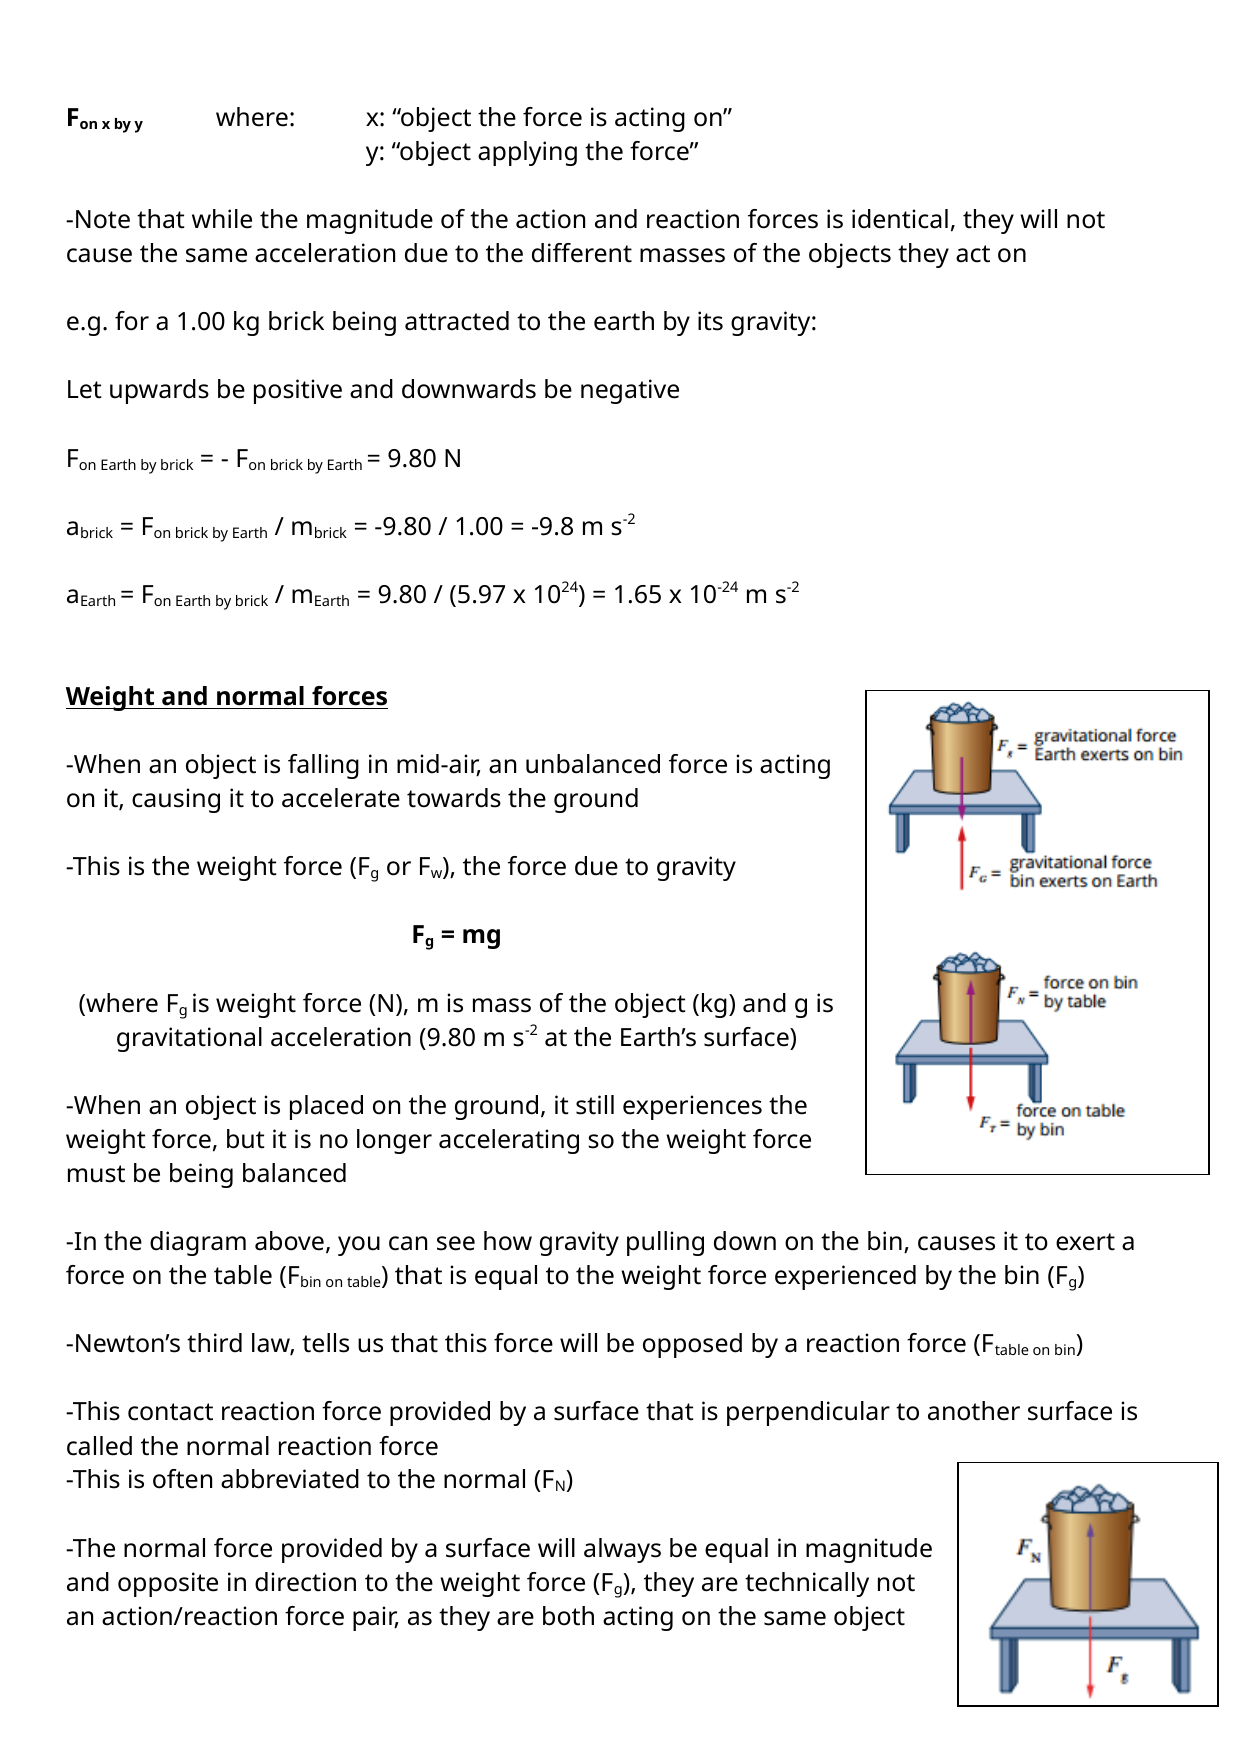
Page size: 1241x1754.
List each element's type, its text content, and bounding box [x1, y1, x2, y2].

text Let upwards be positive and downwards be negative [66, 372, 1153, 406]
text -The normal force provided by a surface will always be equal in magnitude and opposite in direction to the weight force (Fg), they are technically not an action/reaction force pair, as they are both acting on the same object [66, 1530, 957, 1632]
text -This is often abbreviated to the normal (FN) [66, 1462, 957, 1496]
picture [881, 698, 1193, 1156]
text -This contact reaction force provided by a surface that is perpendicular to another surface is called the normal reaction force [66, 1394, 1153, 1462]
text -When an object is placed on the ground, it still experiences the weight force, but it is no longer accelerating so the weight force must be being balanced [66, 1087, 1153, 1190]
text aEarth = Fon Earth by brick / mEarth = 9.80 / (5.97 x 1024) = 1.65 x 10-24 m s-2 [66, 577, 1153, 611]
text e.g. for a 1.00 kg brick being attracted to the earth by its gravity: [66, 304, 1153, 338]
text Fon x by y where: x: “object the force is acting on” [66, 100, 1153, 134]
text Fg = mg [66, 917, 865, 951]
text -In the diagram above, you can see how gravity pulling down on the bin, causes it to exert a force on the table (Fbin on table) that is equal to the weight force experienced by the bin (Fg) [66, 1224, 1153, 1292]
text -This is the weight force (Fg or Fw), the force due to gravity [66, 849, 865, 883]
text y: “object applying the force” [291, 134, 1153, 168]
text -Newton’s third law, tells us that this force will be opposed by a reaction force (Ftable on bin) [66, 1326, 1153, 1360]
text -Note that while the magnitude of the action and reaction forces is identical, they will not cause the same acceleration due to the different masses of the objects they act on [66, 202, 1153, 270]
text Fon Earth by brick = - Fon brick by Earth = 9.80 N [66, 440, 1153, 474]
text Weight and normal forces [66, 679, 1153, 713]
text (where Fg is weight force (N), m is mass of the object (kg) and g is gravitational acceleration (9.80 m s-2 at the Earth’s surface) [66, 985, 865, 1053]
text -When an object is falling in mid-air, an unbalanced force is acting on it, causing it to accelerate towards the ground [66, 747, 865, 815]
text abrick = Fon brick by Earth / mbrick = -9.80 / 1.00 = -9.8 m s-2 [66, 508, 1153, 542]
